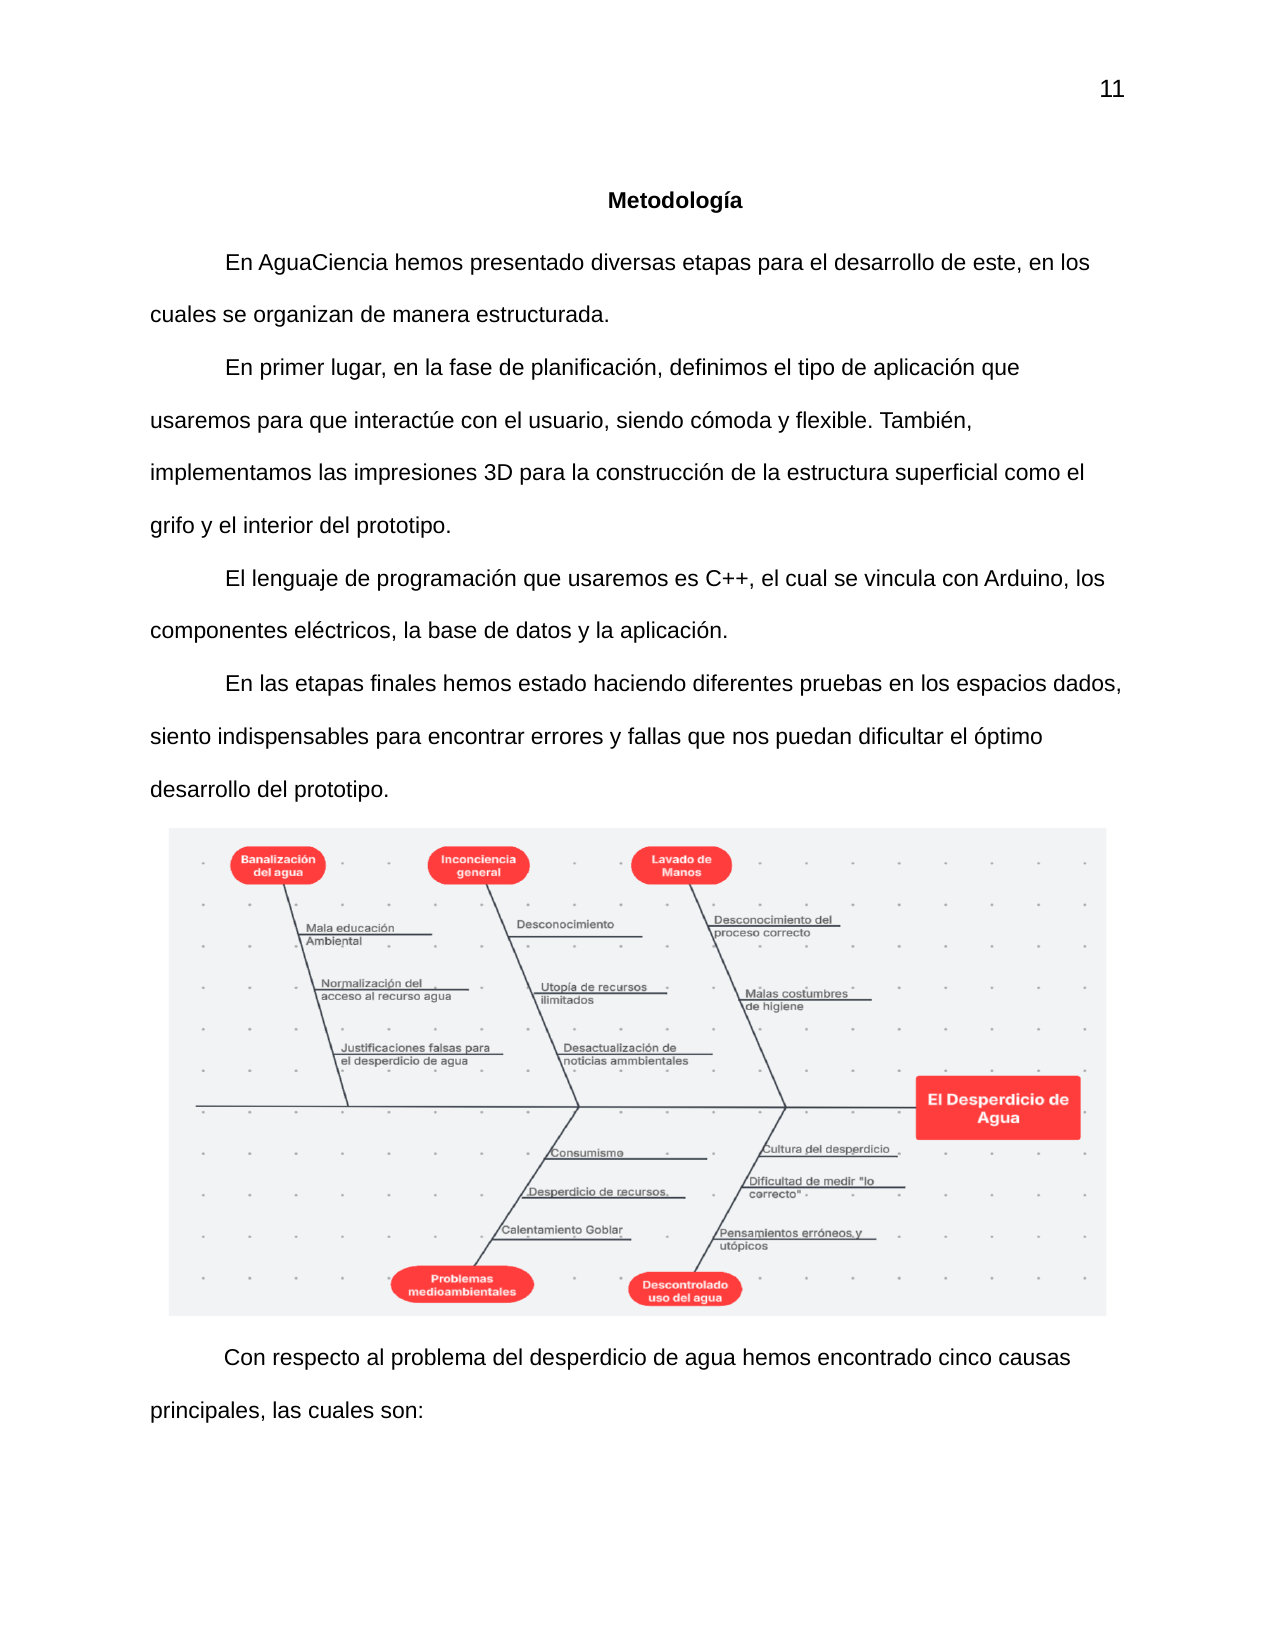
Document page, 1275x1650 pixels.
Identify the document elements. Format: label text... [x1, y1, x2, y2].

text En AguaCiencia hemos presentado diversas etapas para el desarrollo de este, en los cuales se organizan de manera estructurada. [150, 248, 1125, 328]
text El lenguaje de programación que usaremos es C++, el cual se vincula con Arduino, los componentes eléctricos, la base de datos y la aplicación. [150, 565, 1125, 644]
text Con respecto al problema del desperdicio de agua hemos encontrado cinco causas principales, las cuales son: [150, 1344, 1125, 1423]
picture [168, 828, 1107, 1316]
subtitle Metodología [150, 187, 1125, 214]
text En primer lugar, en la fase de planificación, definimos el tipo de aplicación que usaremos para que interactúe con el usuario, siendo cómoda y flexible. También, implementamos las impresiones 3D para la construcción de la estructura superficial como el grifo y el interior del prototipo. [150, 354, 1125, 538]
text En las etapas finales hemos estado haciendo diferentes pruebas en los espacios dados, siento indispensables para encontrar errores y fallas que nos puedan dificultar el óptimo desarrollo del prototipo. [150, 670, 1125, 802]
